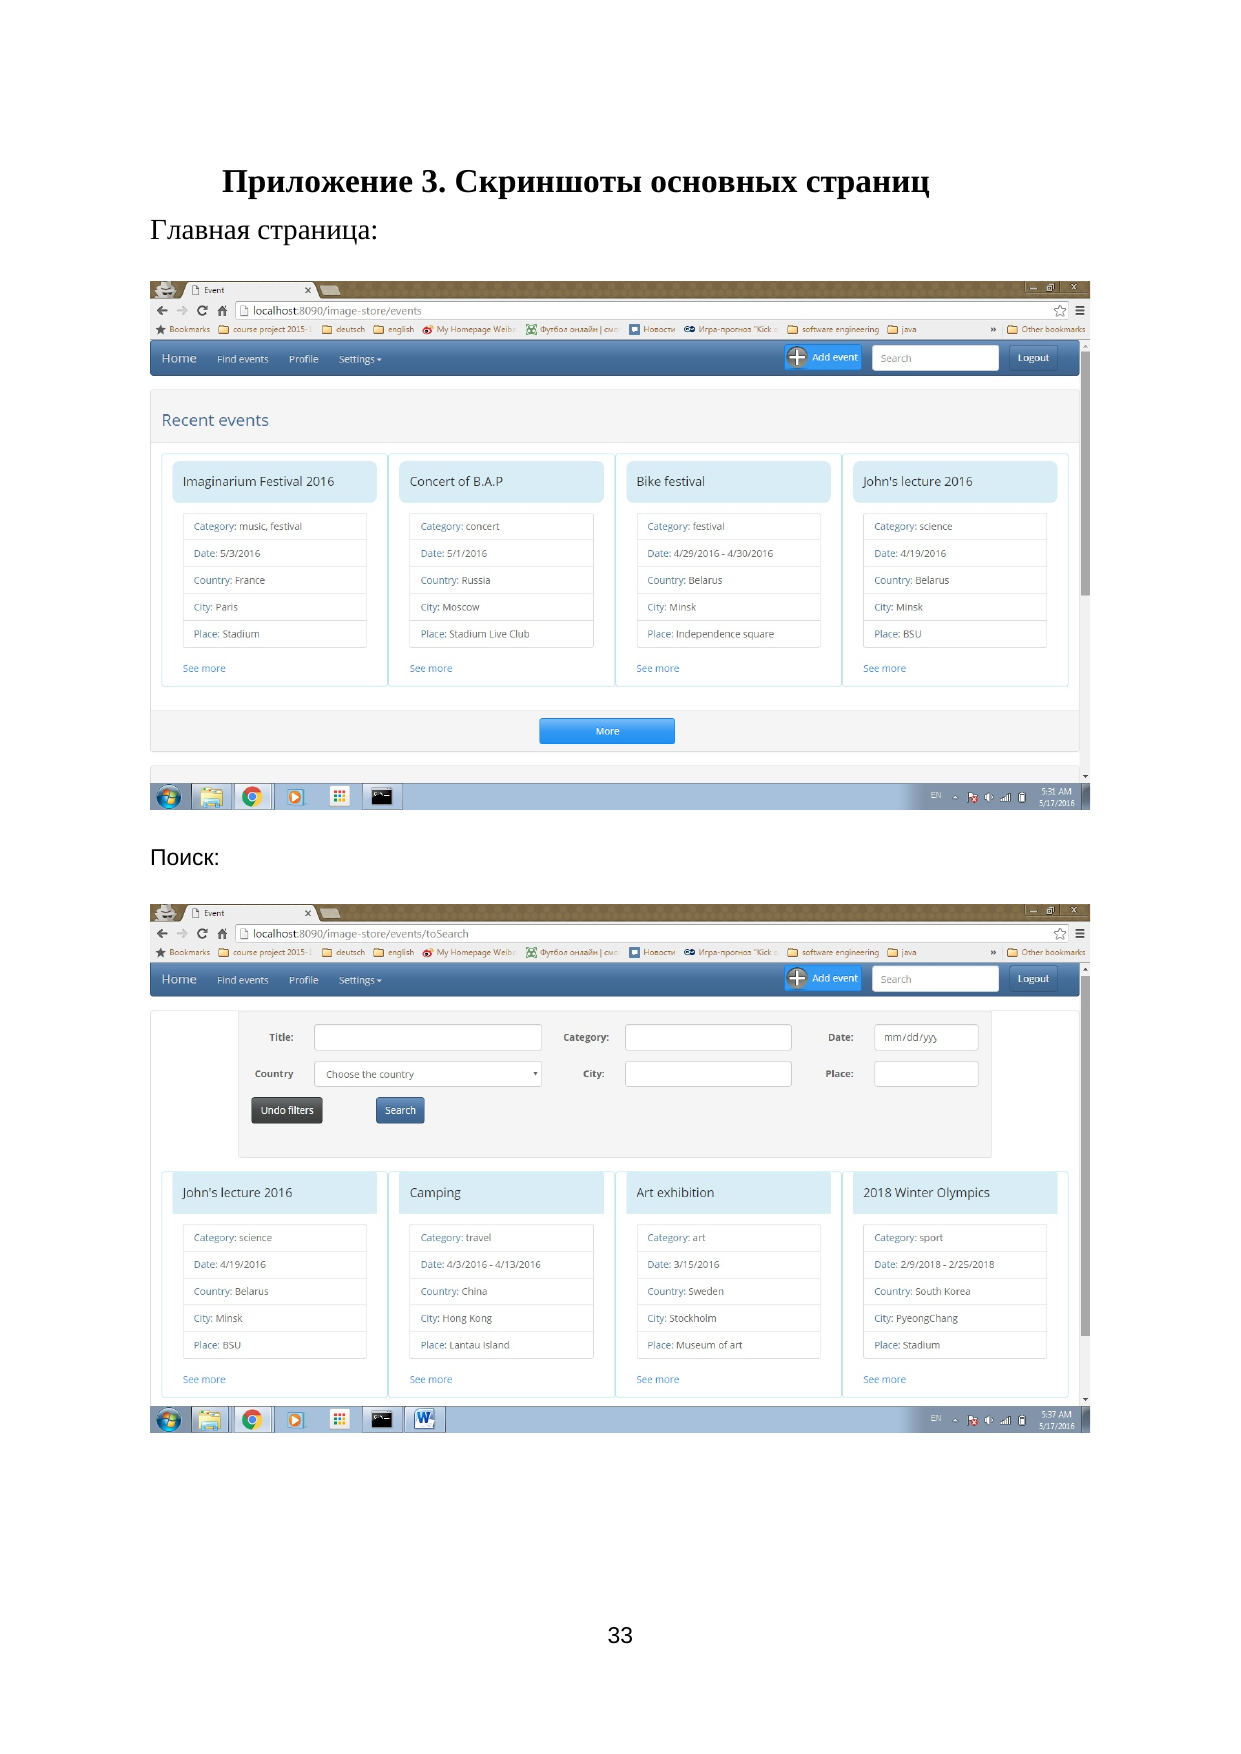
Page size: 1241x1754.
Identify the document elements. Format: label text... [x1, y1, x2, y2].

list Приложение 3. Скриншоты основных страниц [222, 162, 1090, 200]
picture [150, 904, 1091, 1433]
text Главная страница: [150, 212, 1121, 246]
picture [150, 281, 1091, 810]
text Поиск: [150, 844, 1121, 870]
